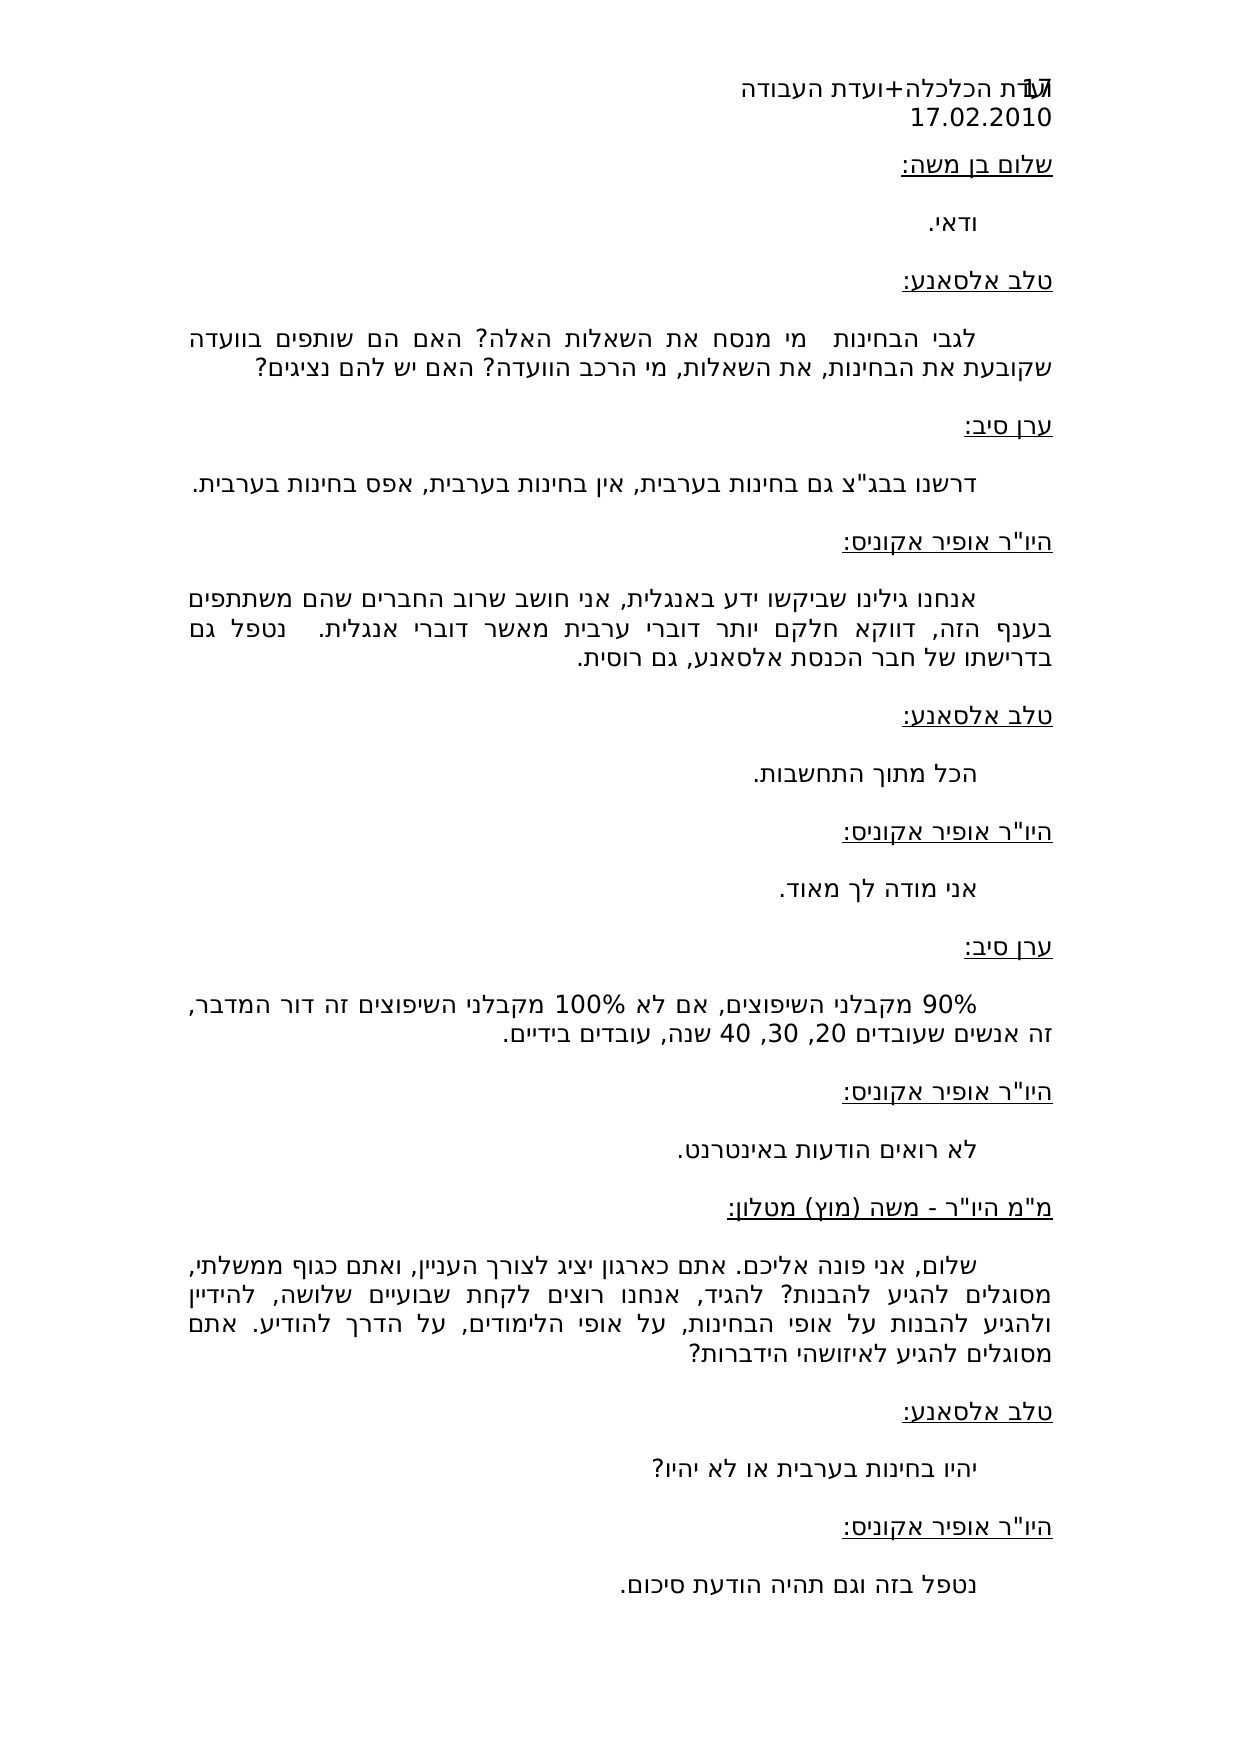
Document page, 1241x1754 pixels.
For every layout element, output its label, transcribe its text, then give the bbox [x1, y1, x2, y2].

text לא רואים הודעות באינטרנט. [187, 1135, 1053, 1164]
text הכל מתוך התחשבות. [187, 759, 1053, 788]
text דרשנו בבג"צ גם בחינות בערבית, אין בחינות בערבית, אפס בחינות בערבית. [187, 469, 1053, 498]
text ודאי. [187, 208, 1053, 237]
text טלב אלסאנע: [187, 1397, 1053, 1426]
text היו"ר אופיר אקוניס: [187, 527, 1053, 556]
text 90% מקבלני השיפוצים, אם לא 100% מקבלני השיפוצים זה דור המדבר, זה אנשים שעובדים 20, 30, 40 שנה, עובדים בידיים. [187, 990, 1053, 1049]
text טלב אלסאנע: [187, 701, 1053, 730]
text ערן סיב: [187, 411, 1053, 440]
text לגבי הבחינות מי מנסח את השאלות האלה? האם הם שותפים בוועדה שקובעת את הבחינות, את השאלות, מי הרכב הוועדה? האם יש להם נציגים? [187, 324, 1053, 382]
text ערן סיב: [187, 932, 1053, 962]
text אני מודה לך מאוד. [187, 874, 1053, 904]
text נטפל בזה וגם תהיה הודעת סיכום. [187, 1570, 1053, 1599]
text היו"ר אופיר אקוניס: [187, 817, 1053, 846]
text אנחנו גילינו שביקשו ידע באנגלית, אני חושב שרוב החברים שהם משתתפים בענף הזה, דווקא חלקם יותר דוברי ערבית מאשר דוברי אנגלית. נטפל גם בדרישתו של חבר הכנסת אלסאנע, גם רוסית. [187, 584, 1053, 672]
text היו"ר אופיר אקוניס: [187, 1077, 1053, 1107]
text שלום, אני פונה אליכם. אתם כארגון יציג לצורך העניין, ואתם כגוף ממשלתי, מסוגלים להגיע להבנות? להגיד, אנחנו רוצים לקחת שבועיים שלושה, להידיין ולהגיע להבנות על אופי הבחינות, על אופי הלימודים, על הדרך להודיע. אתם מסוגלים להגיע לאיזושהי הידברות? [187, 1251, 1053, 1368]
text יהיו בחינות בערבית או לא יהיו? [187, 1454, 1053, 1484]
text היו"ר אופיר אקוניס: [187, 1512, 1053, 1542]
text שלום בן משה: [187, 150, 1053, 179]
text טלב אלסאנע: [187, 266, 1053, 295]
text מ"מ היו"ר - משה (מוץ) מטלון: [187, 1193, 1053, 1222]
